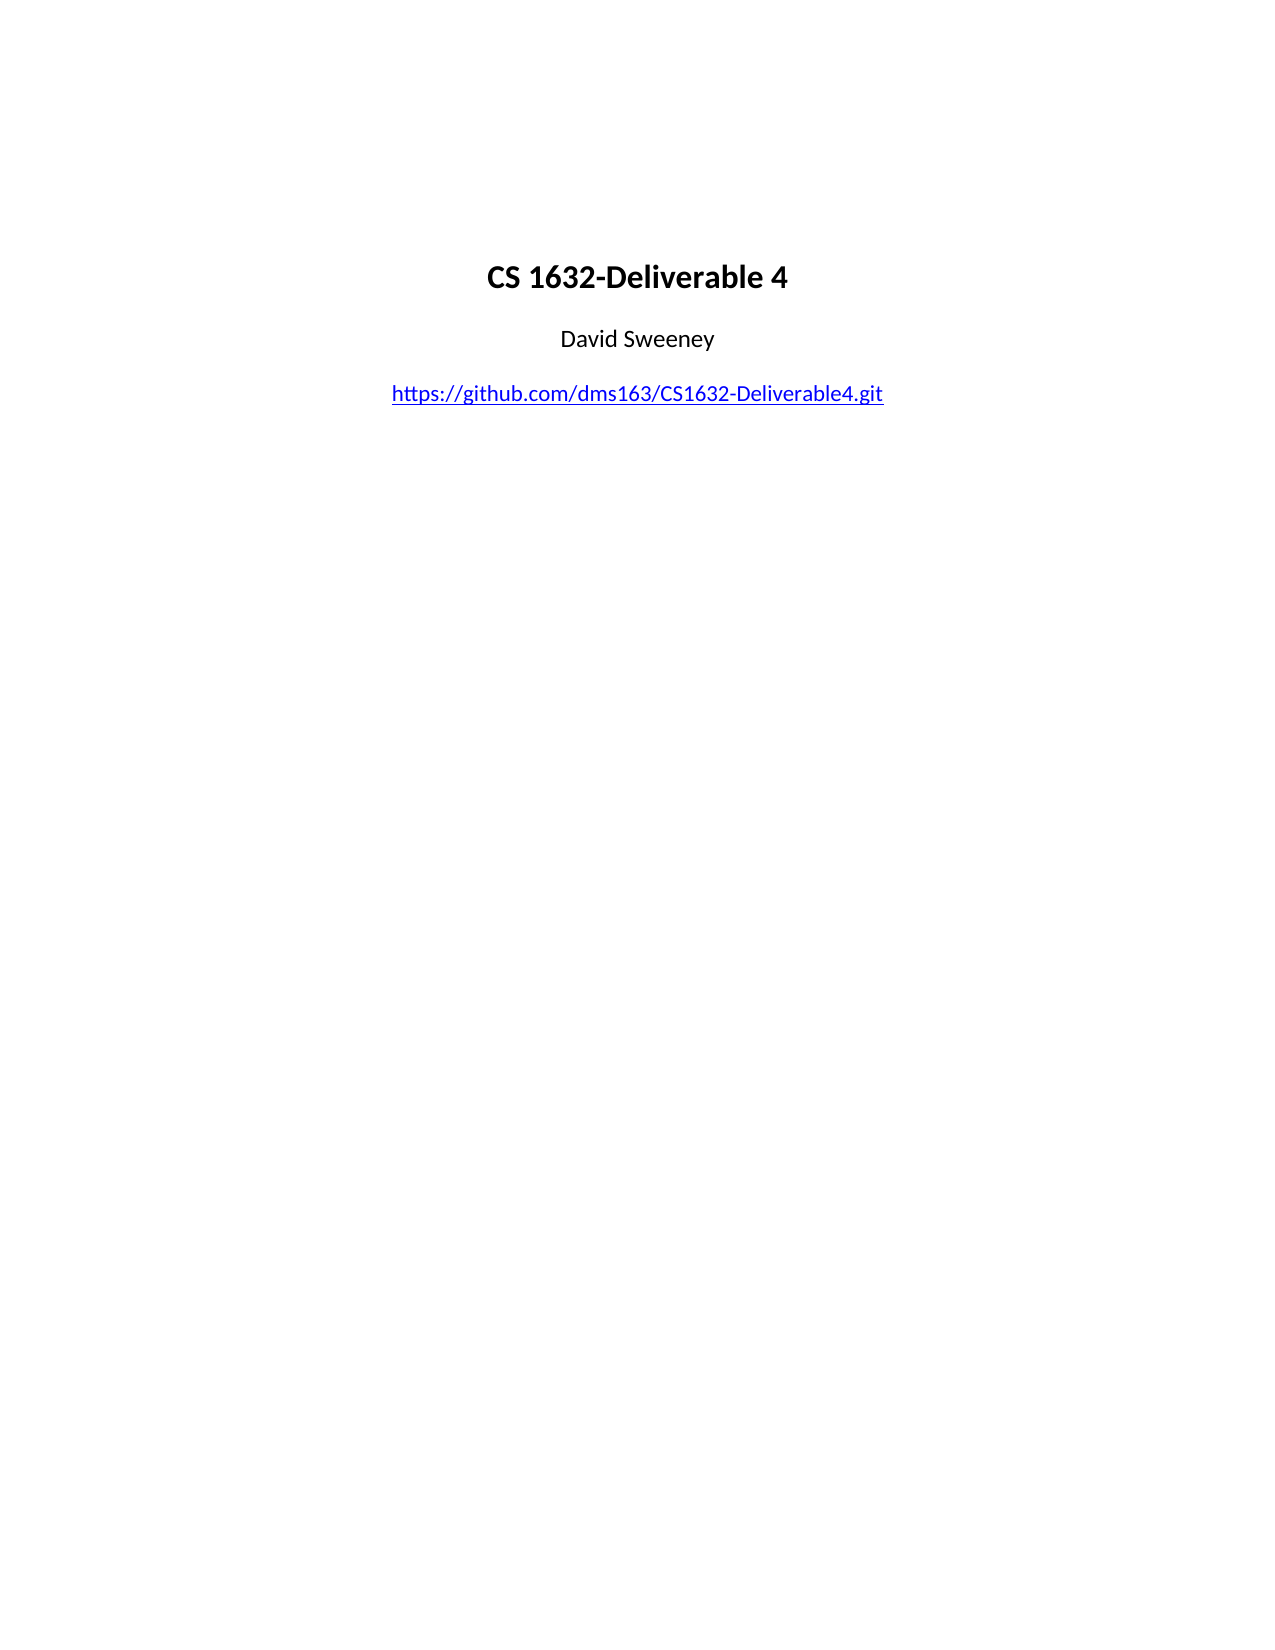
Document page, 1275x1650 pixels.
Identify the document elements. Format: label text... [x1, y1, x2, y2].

text CS 1632-Deliverable 4 [150, 256, 1125, 297]
text David Sweeney [150, 324, 1125, 354]
text https://github.com/dms163/CS1632-Deliverable4.git [150, 379, 1125, 407]
